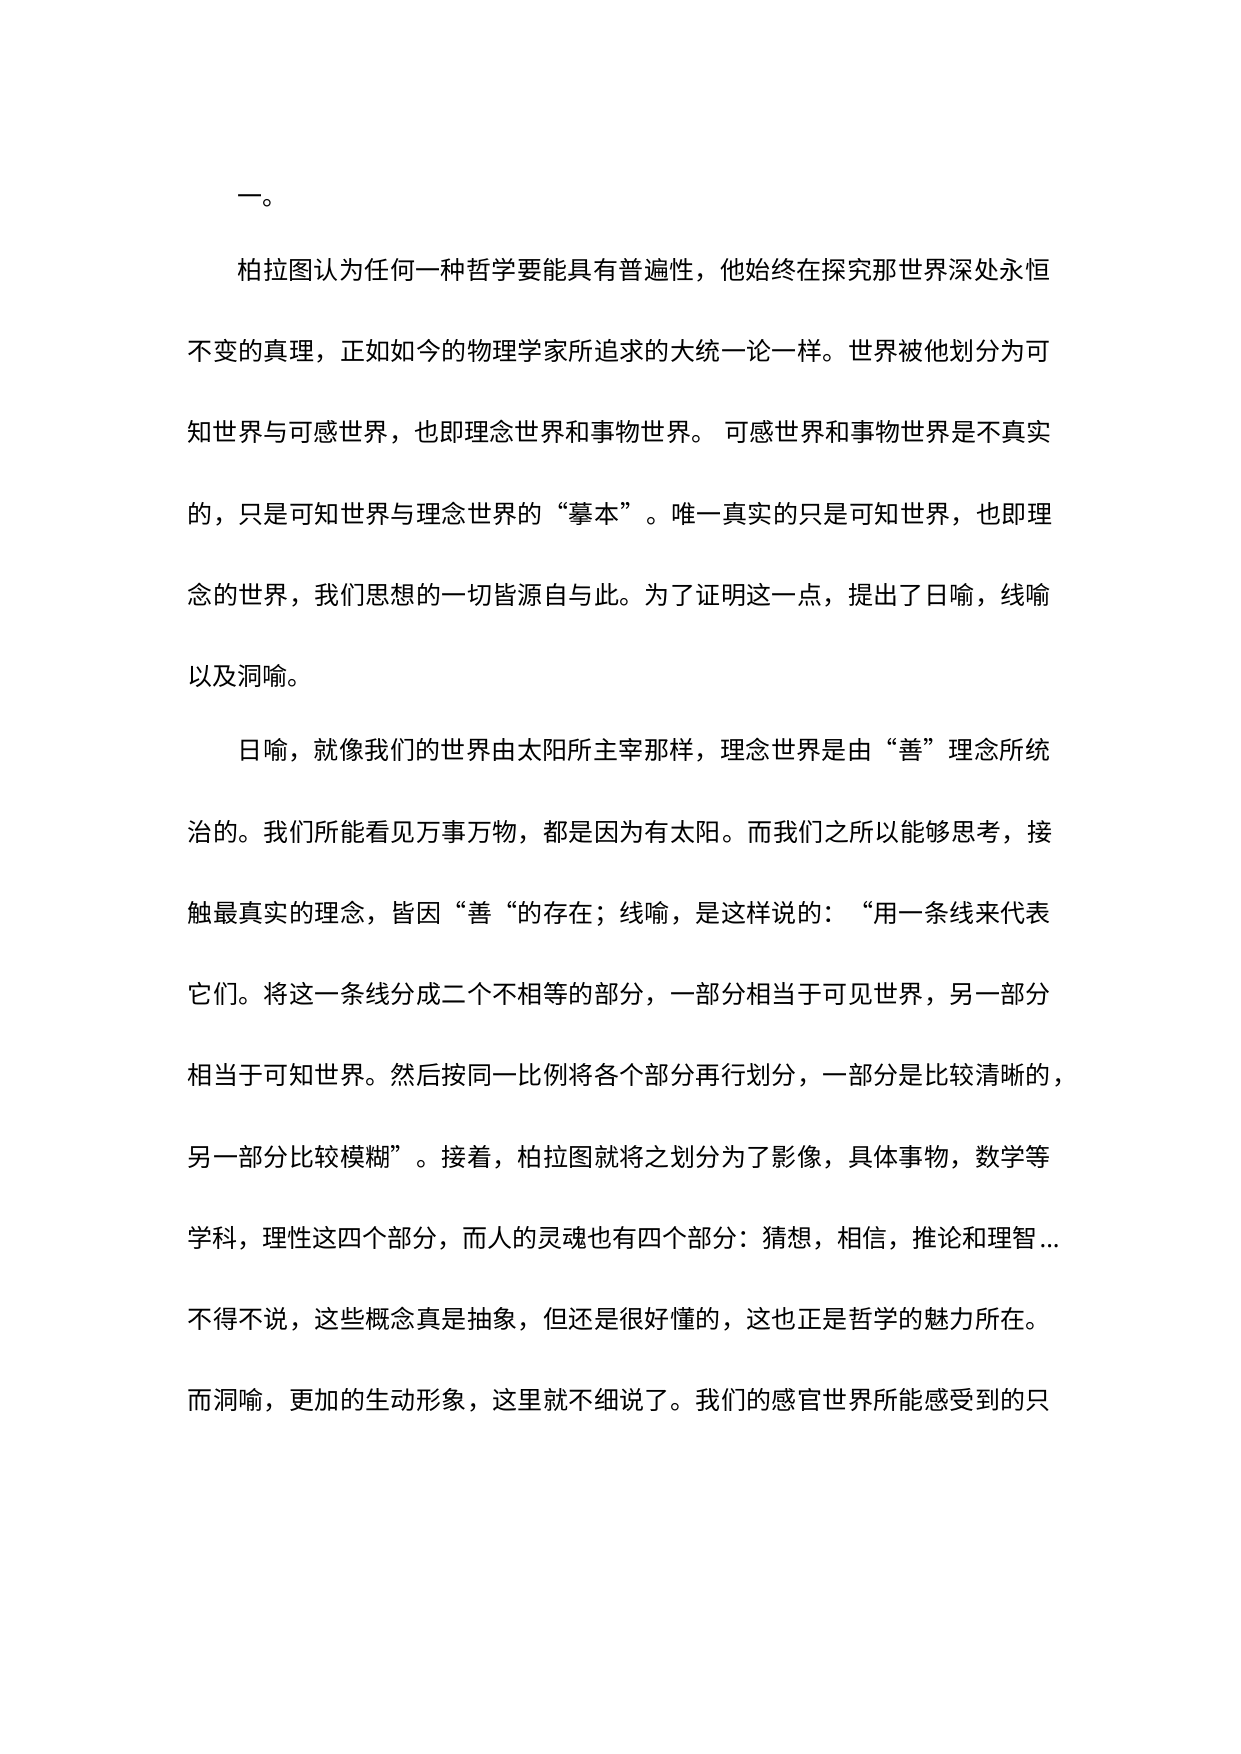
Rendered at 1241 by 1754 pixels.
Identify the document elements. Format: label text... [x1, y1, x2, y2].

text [187, 716, 1053, 1431]
text 柏拉图认为任何一种哲学要能具有普遍性，他始终在探究那世界深处永恒不变的真理，正如如今的物理学家所追求的大统一论一样。世界被他划分为可知世界与可感世界，也即理念世界和事物世界。 可感世界和事物世界是不真实的，只是可知世界与理念世界的“摹本”。唯一真实的只是可知世界，也即理念的世界，我们思想的一切皆源自与此。为了证明这一点，提出了日喻，线喻以及洞喻。 [187, 236, 1053, 707]
text 一。 [187, 162, 1053, 227]
